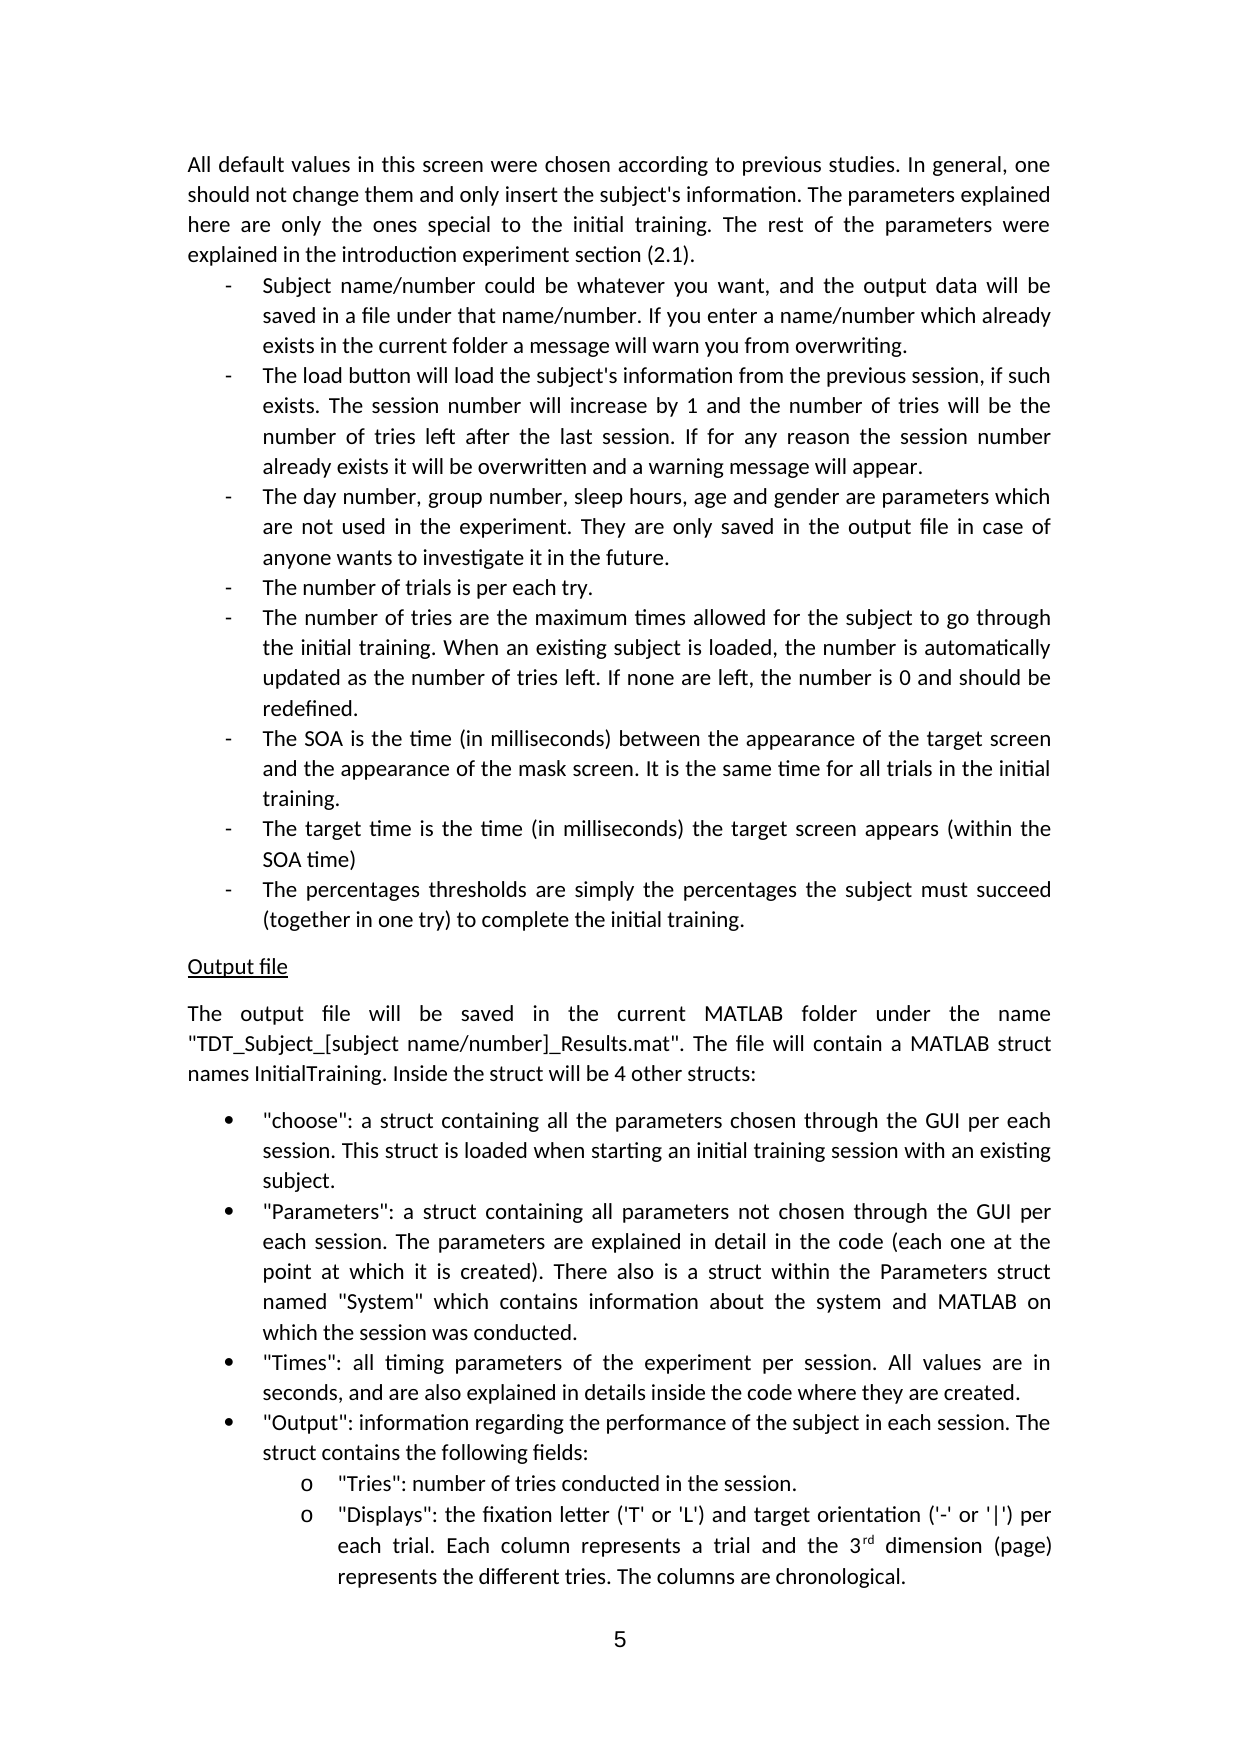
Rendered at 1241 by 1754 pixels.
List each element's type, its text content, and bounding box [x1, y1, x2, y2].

list The number of tries are the maximum times allowed for the subject to go through the initial training. When an existing subject is loaded, the number is automatically updated as the number of tries left. If none are left, the number is 0 and should be redefined. [225, 603, 1053, 722]
list All default values in this screen were chosen according to previous studies. In general, one should not change them and only insert the subject's information. The parameters explained here are only the ones special to the initial training. The rest of the parameters were explained in the introduction experiment section (2.1). [187, 150, 1053, 269]
list "choose": a struct containing all the parameters chosen through the GUI per each session. This struct is loaded when starting an initial training session with an existing subject. [225, 1106, 1053, 1195]
list The number of trials is per each try. [225, 573, 1053, 601]
list "Tries": number of tries conducted in the session. [300, 1469, 1053, 1498]
text The output file will be saved in the current MATLAB folder under the name "TDT_Subject_[subject name/number]_Results.mat". The file will contain a MATLAB struct names InitialTraining. Inside the struct will be 4 other structs: [187, 999, 1053, 1087]
list "Times": all timing parameters of the experiment per session. All values are in seconds, and are also explained in details inside the code where they are created. [225, 1348, 1053, 1406]
list The SOA is the time (in milliseconds) between the appearance of the target screen and the appearance of the mask screen. It is the same time for all trials in the initial training. [225, 724, 1053, 812]
list The day number, group number, sleep hours, age and gender are parameters which are not used in the experiment. They are only saved in the output file in case of anyone wants to investigate it in the future. [225, 482, 1053, 571]
list "Output": information regarding the performance of the subject in each session. The struct contains the following fields: [225, 1408, 1053, 1467]
list Subject name/number could be whatever you want, and the output data will be saved in a file under that name/number. If you enter a name/number which already exists in the current folder a message will warn you from overwriting. [225, 271, 1053, 359]
text Output file [187, 952, 1053, 980]
list The percentages thresholds are simply the percentages the subject must succeed (together in one try) to complete the initial training. [225, 875, 1053, 933]
list The target time is the time (in milliseconds) the target screen appears (within the SOA time) [225, 814, 1053, 873]
list "Displays": the fixation letter ('T' or 'L') and target orientation ('-' or '|') per each trial. Each column represents a trial and the 3rd dimension (page) represents the different tries. The columns are chronological. [300, 1500, 1053, 1590]
list "Parameters": a struct containing all parameters not chosen through the GUI per each session. The parameters are explained in detail in the code (each one at the point at which it is created). There also is a struct within the Parameters struct named "System" which contains information about the system and MATLAB on which the session was conducted. [225, 1197, 1053, 1346]
list The load button will load the subject's information from the previous session, if such exists. The session number will increase by 1 and the number of tries will be the number of tries left after the last session. If for any reason the session number already exists it will be overwritten and a warning message will appear. [225, 361, 1053, 480]
